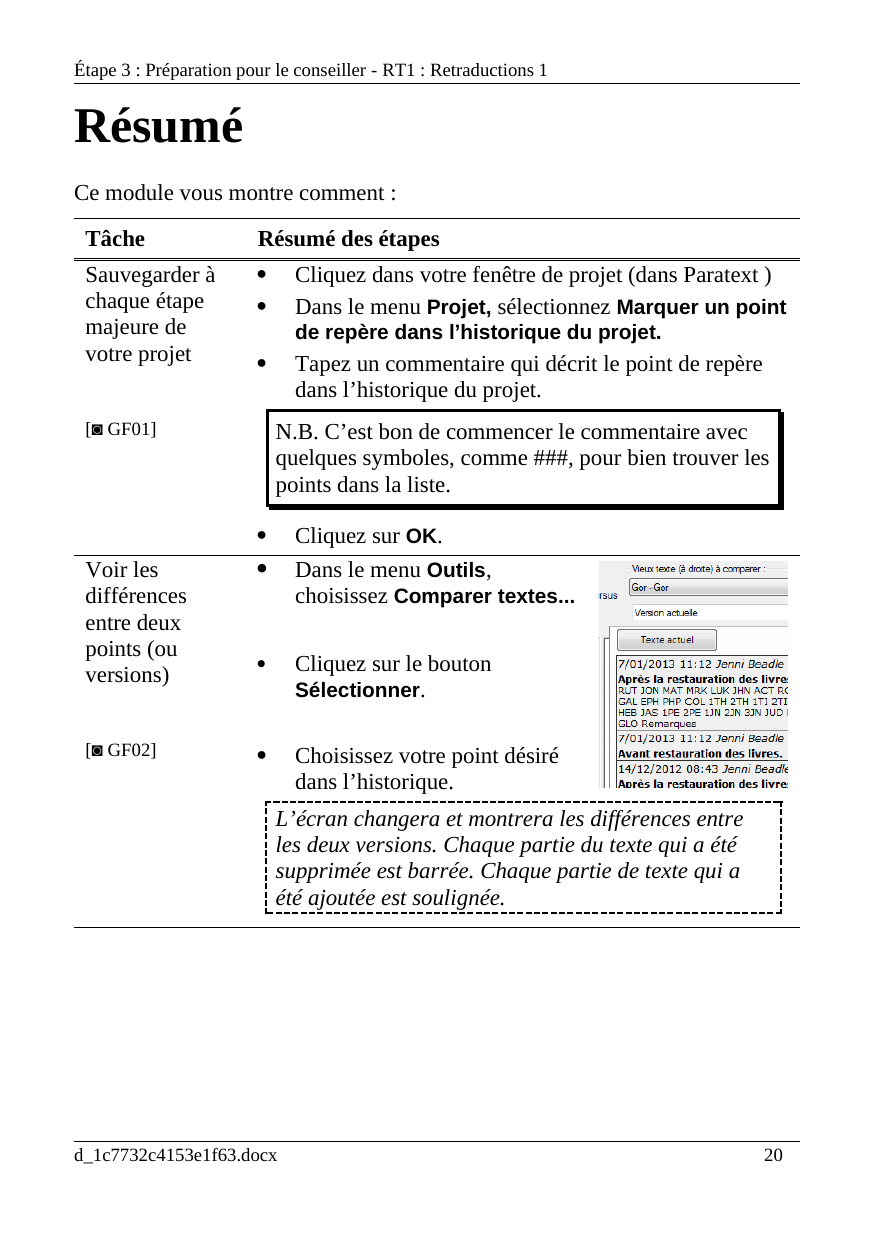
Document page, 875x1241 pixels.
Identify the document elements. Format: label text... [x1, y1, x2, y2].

table_header Résumé des étapes [246, 219, 800, 257]
table_cell Cliquez dans votre fenêtre de projet (dans Paratext ) Dans le menu Projet, sélectionnez Marquer un point de repère dans l’historique du projet. Tapez un commentaire qui décrit le point de repère dans l’historique du projet. N.B. C’est bon de commencer le commentaire avec quelques symboles, comme ###, pour bien trouver les points dans la liste. Cliquez sur OK. [246, 261, 800, 555]
table_header Tâche [74, 219, 246, 257]
table_cell Voir les différences entre deux points (ou versions) [◙ GF02] [74, 556, 246, 927]
text Ce module vous montre comment : [74, 179, 800, 205]
text Résumé [74, 96, 800, 154]
table_cell Dans le menu Outils, choisissez Comparer textes... Cliquez sur le bouton Sélectionner. Choisissez votre point désiré dans l’historique. L’écran changera et montrera les différences entre les deux versions. Chaque partie du texte qui a été supprimée est barrée. Chaque partie de texte qui a été ajoutée est soulignée. [246, 556, 800, 927]
table_cell Sauvegarder à chaque étape majeure de votre projet [◙ GF01] [74, 261, 246, 555]
picture [598, 561, 788, 787]
